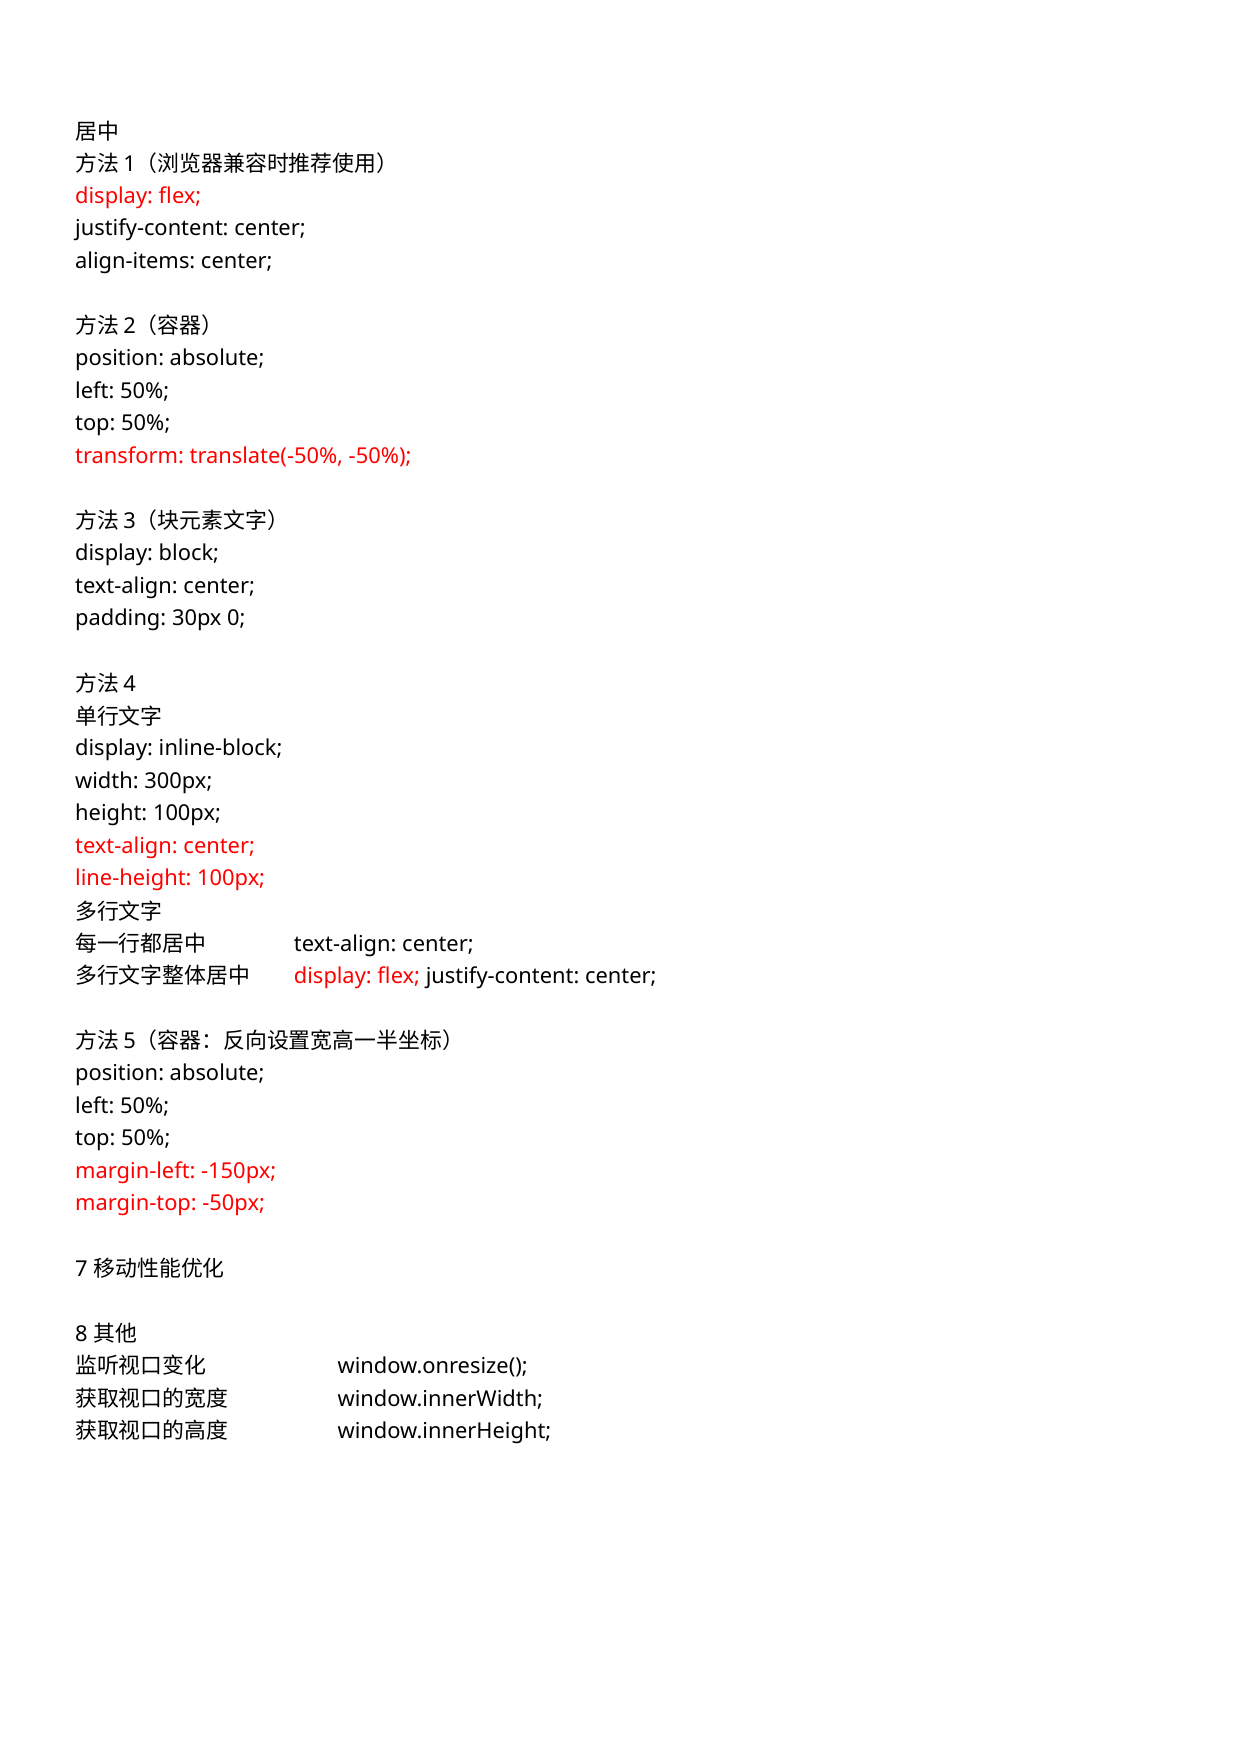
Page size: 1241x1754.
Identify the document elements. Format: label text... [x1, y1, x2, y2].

text padding: 30px 0; [75, 601, 1165, 633]
text 多行文字整体居中 display: flex; justify-content: center; [75, 958, 1165, 991]
text left: 50%; [75, 373, 1165, 406]
text 8 其他 [75, 1316, 1165, 1348]
text justify-content: center; [75, 211, 1165, 243]
text 每一行都居中 text-align: center; [75, 926, 1165, 958]
text text-align: center; [75, 828, 1165, 861]
text 方法3（块元素文字） [75, 503, 1165, 536]
text 方法2（容器） [75, 308, 1165, 341]
text line-height: 100px; [75, 861, 1165, 893]
text 方法1（浏览器兼容时推荐使用） [75, 146, 1165, 178]
text 方法5（容器：反向设置宽高一半坐标） [75, 1023, 1165, 1056]
text transform: translate(-50%, -50%); [75, 438, 1165, 471]
text position: absolute; [75, 1056, 1165, 1088]
text 居中 [75, 113, 1165, 146]
text 监听视口变化 window.onresize(); [75, 1348, 1165, 1381]
text 获取视口的宽度 window.innerWidth; [75, 1381, 1165, 1413]
text margin-left: -150px; [75, 1153, 1165, 1186]
text display: block; [75, 536, 1165, 568]
text top: 50%; [75, 406, 1165, 438]
text display: inline-block; [75, 731, 1165, 763]
text 方法4 [75, 666, 1165, 698]
text width: 300px; [75, 763, 1165, 796]
text 多行文字 [75, 893, 1165, 926]
text 单行文字 [75, 698, 1165, 731]
text display: flex; [75, 178, 1165, 211]
text margin-top: -50px; [75, 1186, 1165, 1218]
text height: 100px; [75, 796, 1165, 828]
text top: 50%; [75, 1121, 1165, 1153]
text 获取视口的高度 window.innerHeight; [75, 1413, 1165, 1446]
text position: absolute; [75, 341, 1165, 373]
text text-align: center; [75, 568, 1165, 601]
text 7 移动性能优化 [75, 1251, 1165, 1283]
text align-items: center; [75, 243, 1165, 276]
text left: 50%; [75, 1088, 1165, 1121]
